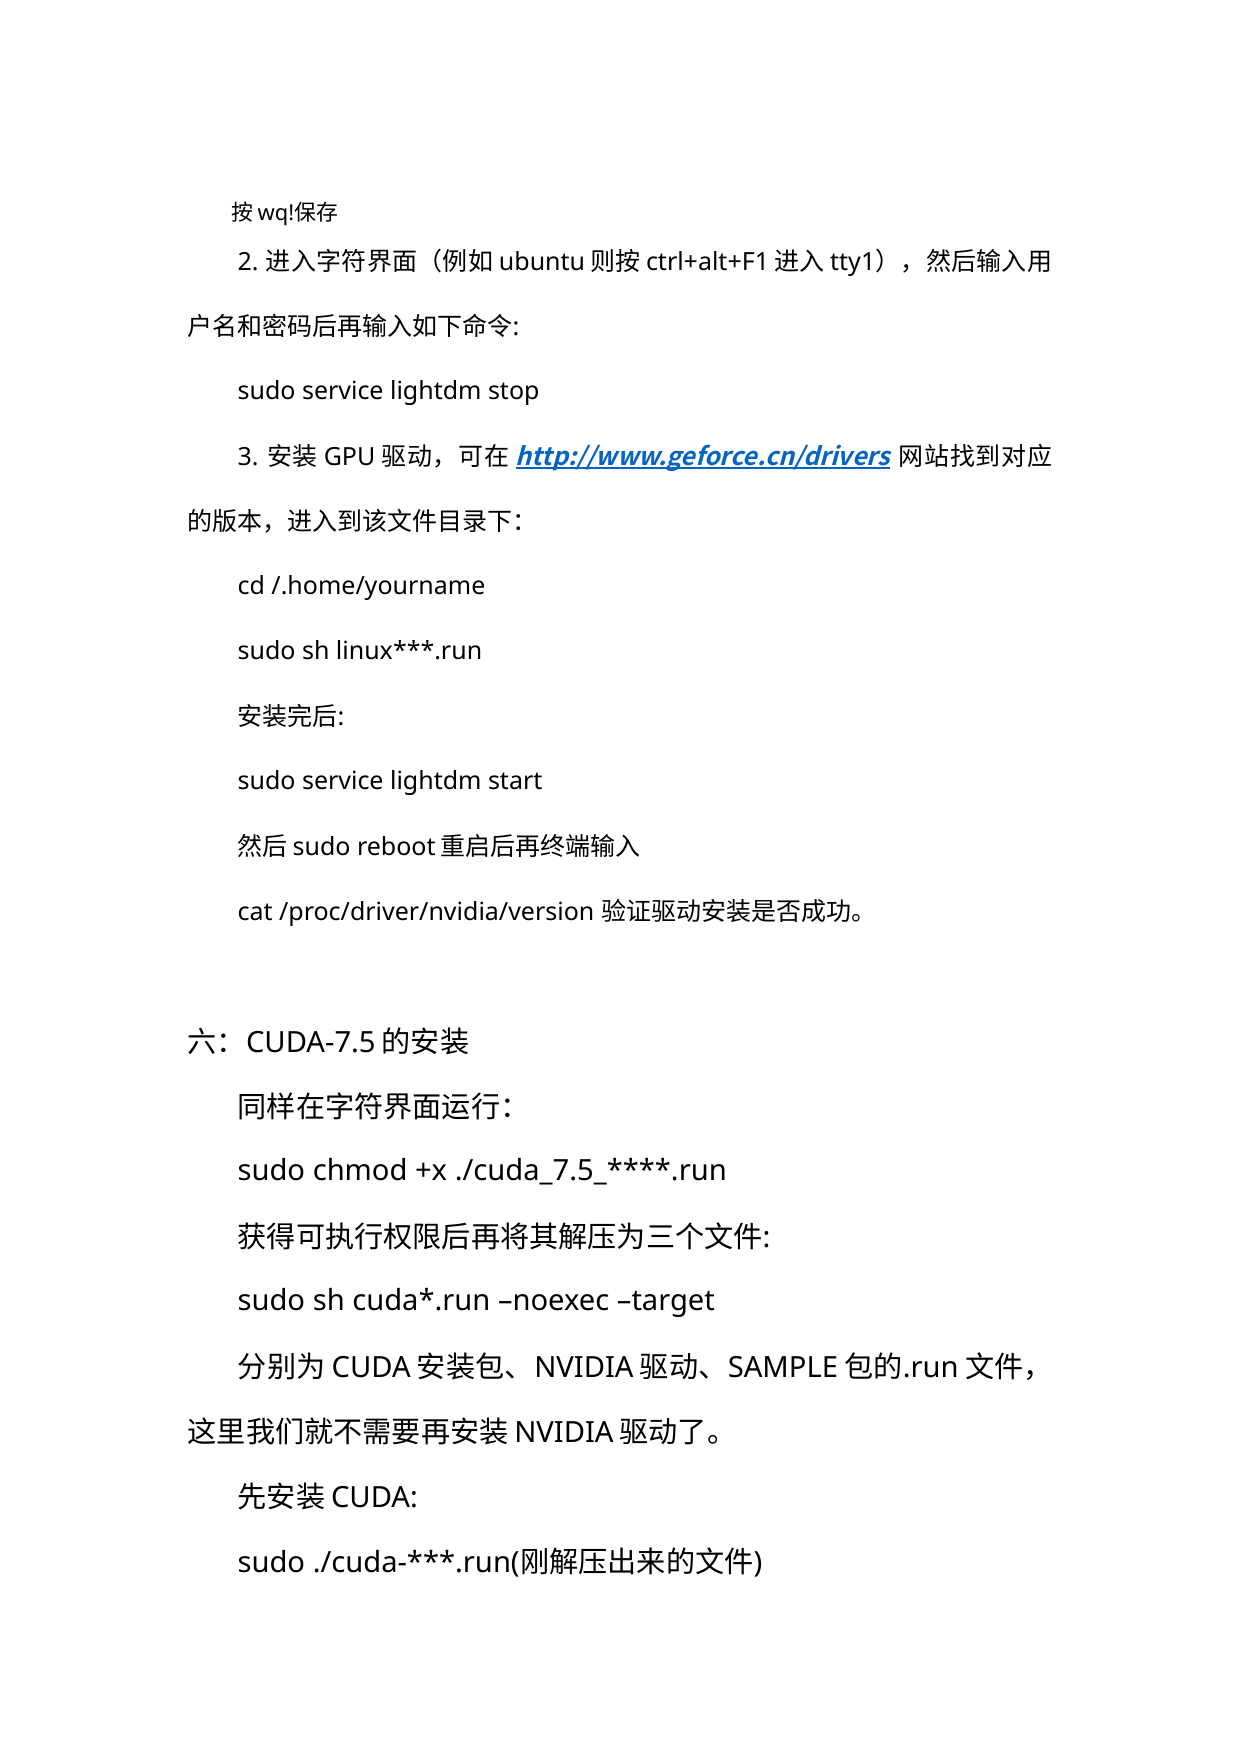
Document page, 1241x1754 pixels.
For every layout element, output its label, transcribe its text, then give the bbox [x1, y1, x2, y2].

text sudo service lightdm stop [187, 357, 1053, 422]
text 获得可执行权限后再将其解压为三个文件: [187, 1202, 1053, 1267]
text 同样在字符界面运行： [187, 1072, 1053, 1137]
text 六：CUDA-7.5的安装 [187, 1007, 1053, 1072]
text 2. 进入字符界面（例如ubuntu则按ctrl+alt+F1进入tty1），然后输入用户名和密码后再输入如下命令: [187, 227, 1053, 357]
text 分别为CUDA安装包、NVIDIA驱动、SAMPLE包的.run文件，这里我们就不需要再安装NVIDIA驱动了。 [187, 1332, 1053, 1462]
text sudo service lightdm start [187, 747, 1053, 812]
text sudo sh cuda*.run –noexec –target [187, 1267, 1053, 1332]
text 然后sudo reboot重启后再终端输入 [187, 812, 1053, 877]
text sudo ./cuda-***.run(刚解压出来的文件) [187, 1527, 1053, 1592]
text sudo chmod +x ./cuda_7.5_****.run [187, 1137, 1053, 1202]
text 安装完后: [187, 682, 1053, 747]
text cd /.home/yourname [187, 552, 1053, 617]
text sudo sh linux***.run [187, 617, 1053, 682]
text 先安装CUDA: [187, 1462, 1053, 1527]
text 按wq!保存 [187, 194, 1053, 227]
text 3. 安装GPU驱动，可在http://www.geforce.cn/drivers 网站找到对应的版本，进入到该文件目录下： [187, 422, 1053, 552]
text cat /proc/driver/nvidia/version 验证驱动安装是否成功。 [187, 877, 1053, 942]
